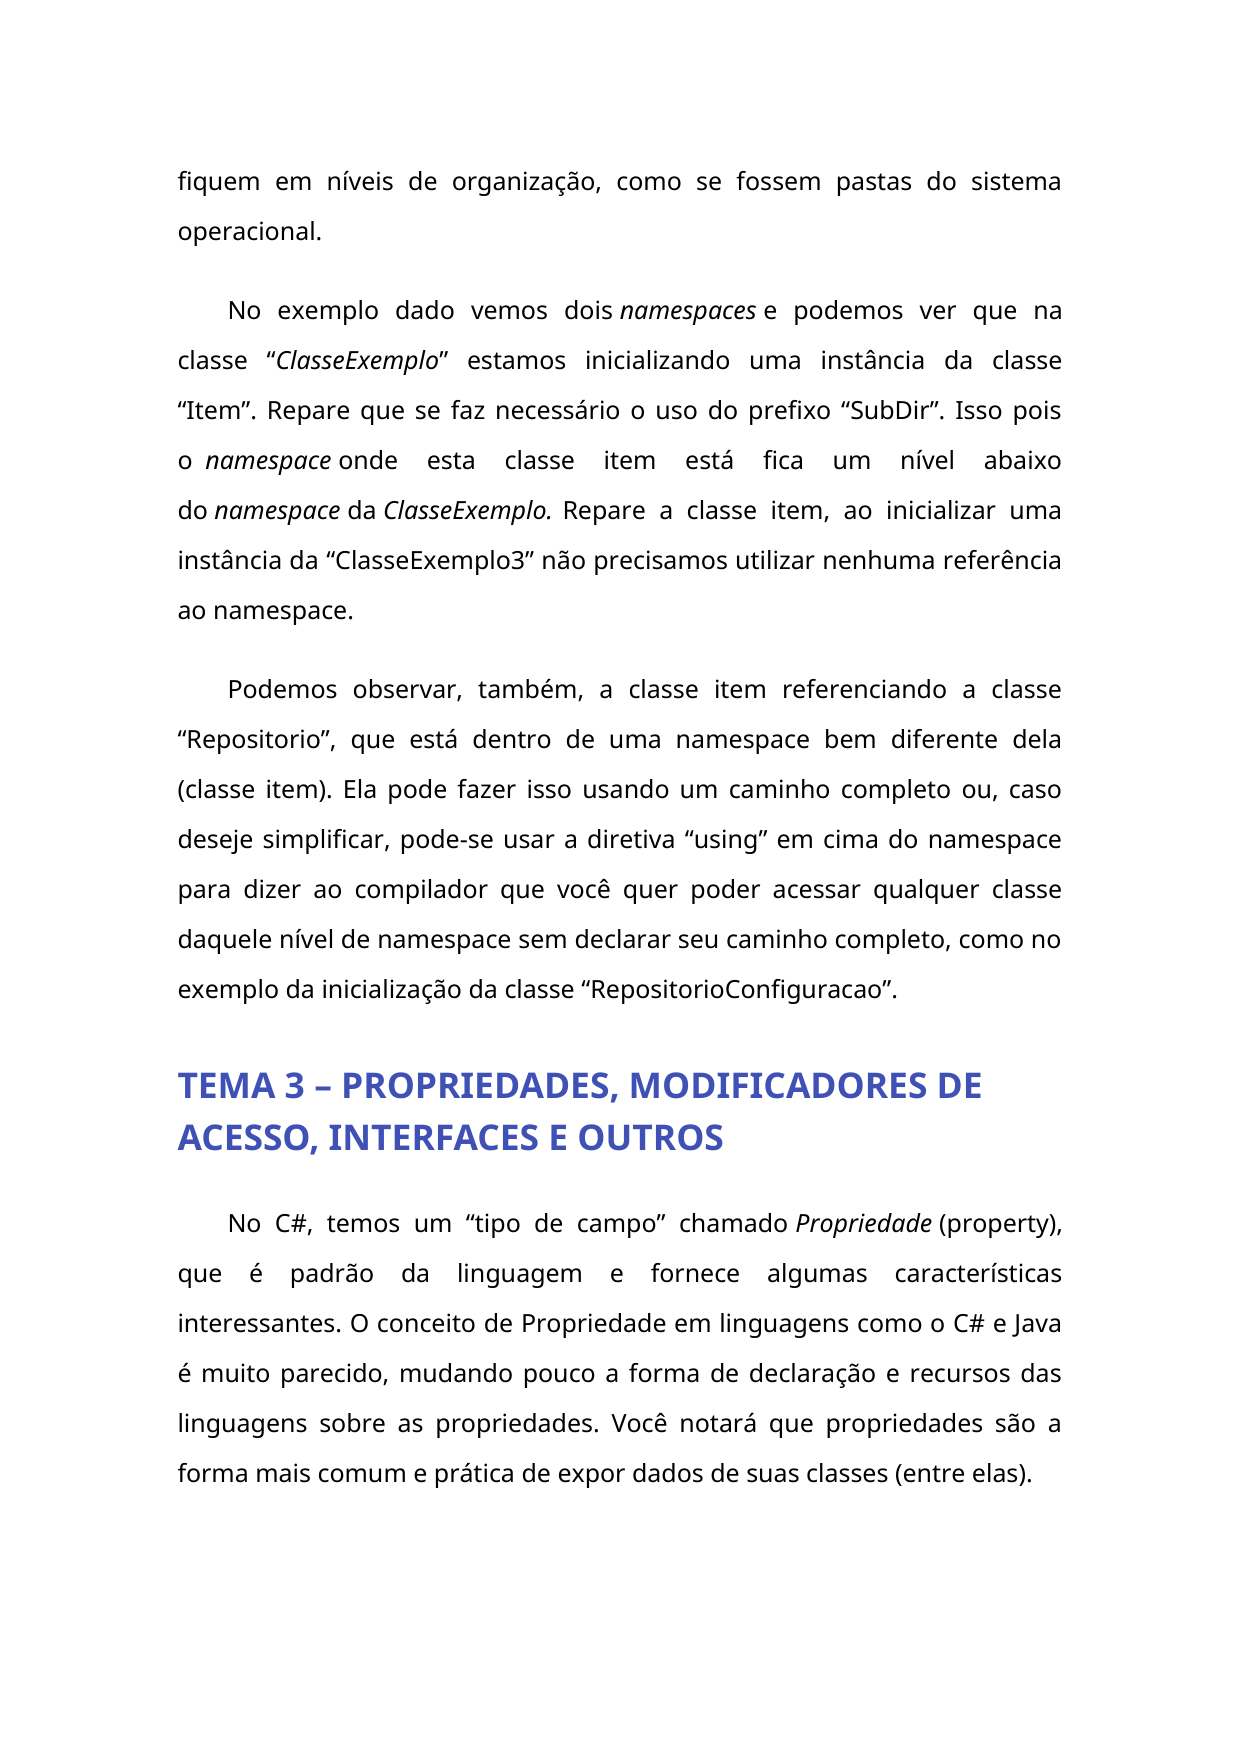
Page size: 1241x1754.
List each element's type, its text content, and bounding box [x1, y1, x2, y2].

text No exemplo dado vemos dois namespaces e podemos ver que na classe “ClasseExemplo” estamos inicializando uma instância da classe “Item”. Repare que se faz necessário o uso do prefixo “SubDir”. Isso pois o namespace onde esta classe item está fica um nível abaixo do namespace da ClasseExemplo. Repare a classe item, ao inicializar uma instância da “ClasseExemplo3” não precisamos utilizar nenhuma referência ao namespace. [177, 277, 1063, 627]
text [177, 148, 1063, 248]
text No C#, temos um “tipo de campo” chamado Propriedade (property), que é padrão da linguagem e fornece algumas características interessantes. O conceito de Propriedade em linguagens como o C# e Java é muito parecido, mudando pouco a forma de declaração e recursos das linguagens sobre as propriedades. Você notará que propriedades são a forma mais comum e prática de expor dados de suas classes (entre elas). [177, 1190, 1063, 1490]
text TEMA 3 – PROPRIEDADES, MODIFICADORES DE ACESSO, INTERFACES E OUTROS [177, 1056, 1063, 1161]
text Podemos observar, também, a classe item referenciando a classe “Repositorio”, que está dentro de uma namespace bem diferente dela (classe item). Ela pode fazer isso usando um caminho completo ou, caso deseje simplificar, pode-se usar a diretiva “using” em cima do namespace para dizer ao compilador que você quer poder acessar qualquer classe daquele nível de namespace sem declarar seu caminho completo, como no exemplo da inicialização da classe “RepositorioConfiguracao”. [177, 656, 1063, 1006]
